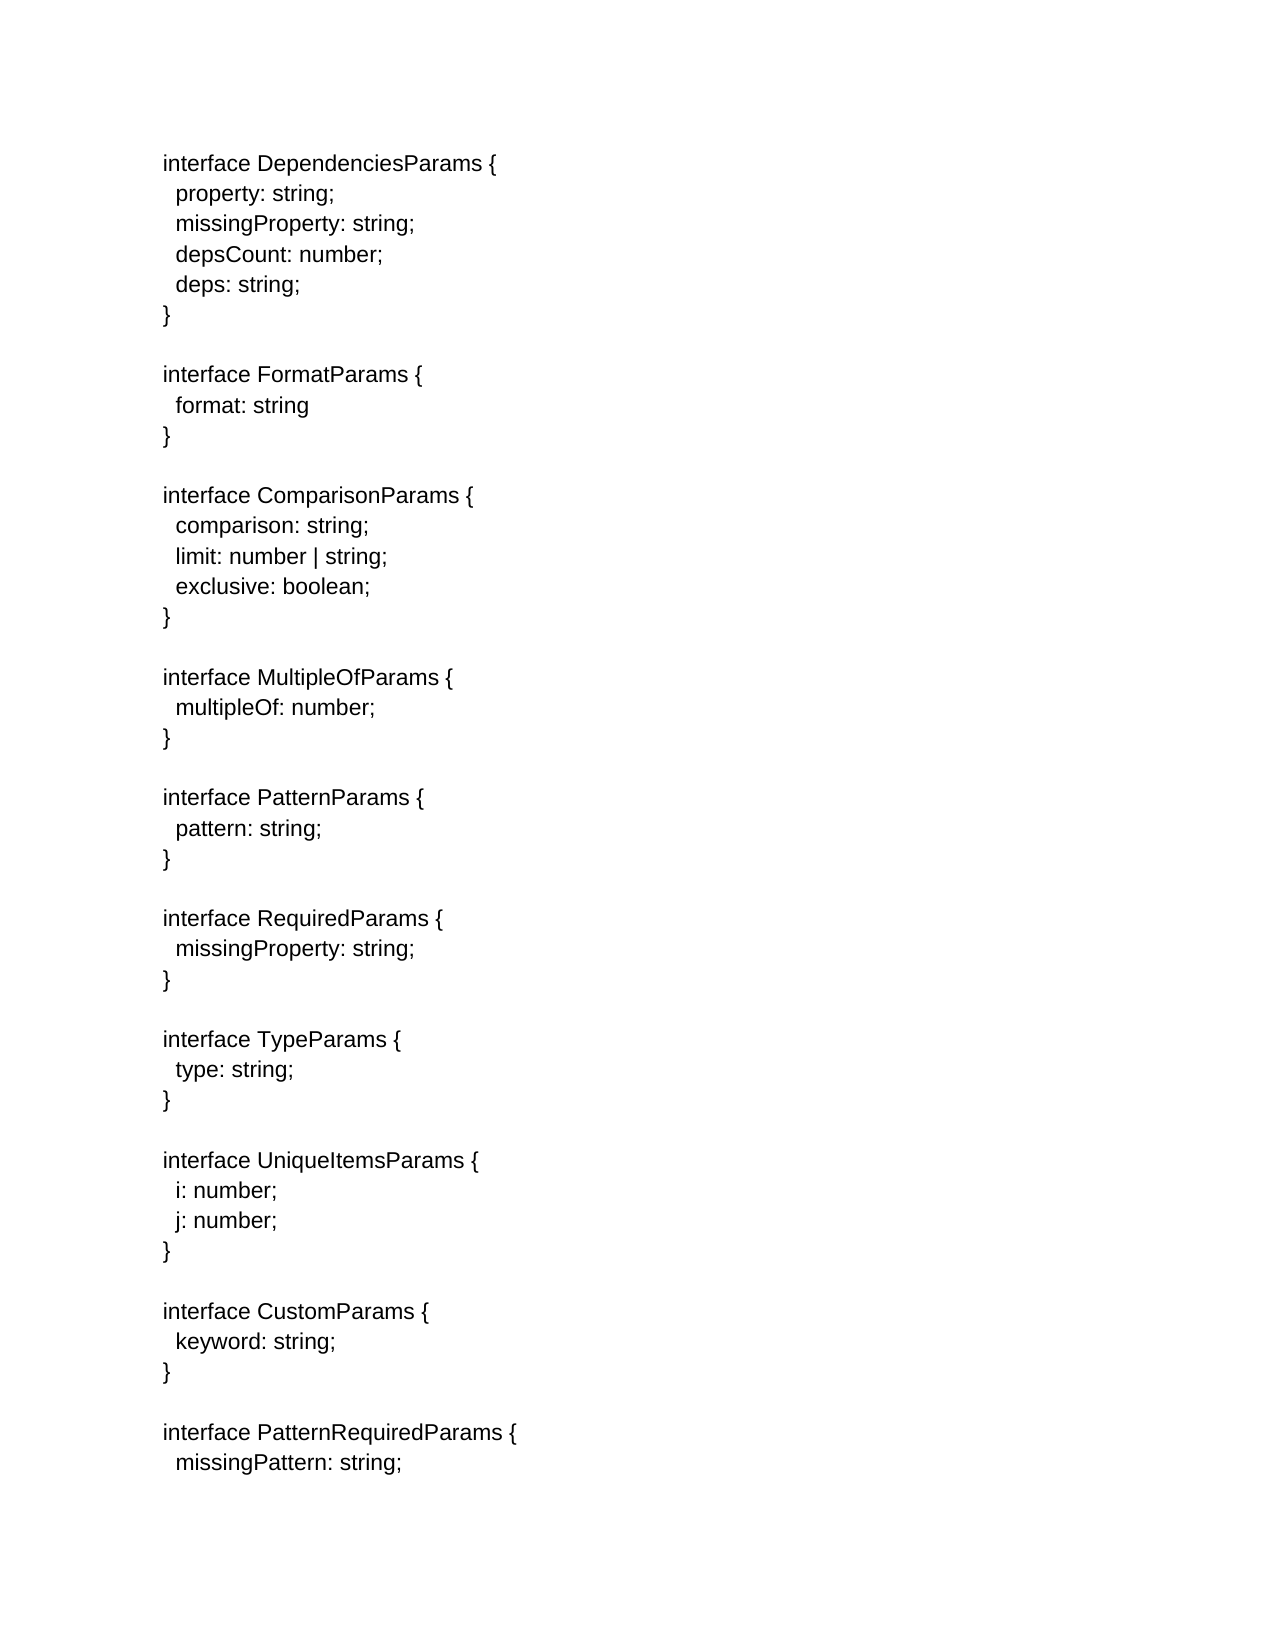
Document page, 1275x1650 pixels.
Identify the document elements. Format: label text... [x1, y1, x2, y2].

text interface UniqueItemsParams { [150, 1147, 1125, 1173]
text interface TypeParams { [150, 1026, 1125, 1052]
text exclusive: boolean; [150, 573, 1125, 599]
text keyword: string; [150, 1328, 1125, 1354]
text property: string; [150, 180, 1125, 207]
text } [150, 966, 1125, 992]
text pattern: string; [150, 814, 1125, 841]
text interface DependenciesParams { [150, 150, 1125, 176]
text j: number; [150, 1207, 1125, 1234]
text } [150, 301, 1125, 327]
text } [150, 1237, 1125, 1264]
text depsCount: number; [150, 241, 1125, 267]
text } [150, 1086, 1125, 1113]
text missingPattern: string; [150, 1449, 1125, 1475]
text } [150, 603, 1125, 629]
text interface MultipleOfParams { [150, 663, 1125, 690]
text } [150, 845, 1125, 871]
text interface PatternRequiredParams { [150, 1419, 1125, 1445]
text i: number; [150, 1177, 1125, 1203]
text interface ComparisonParams { [150, 482, 1125, 509]
text interface RequiredParams { [150, 905, 1125, 932]
text deps: string; [150, 271, 1125, 297]
text } [150, 1358, 1125, 1385]
text type: string; [150, 1056, 1125, 1083]
text missingProperty: string; [150, 935, 1125, 962]
text interface FormatParams { [150, 361, 1125, 388]
text comparison: string; [150, 512, 1125, 539]
text } [150, 724, 1125, 750]
text } [150, 422, 1125, 448]
text limit: number | string; [150, 543, 1125, 569]
text multipleOf: number; [150, 694, 1125, 720]
text interface CustomParams { [150, 1298, 1125, 1324]
text format: string [150, 392, 1125, 418]
text interface PatternParams { [150, 784, 1125, 811]
text missingProperty: string; [150, 210, 1125, 237]
